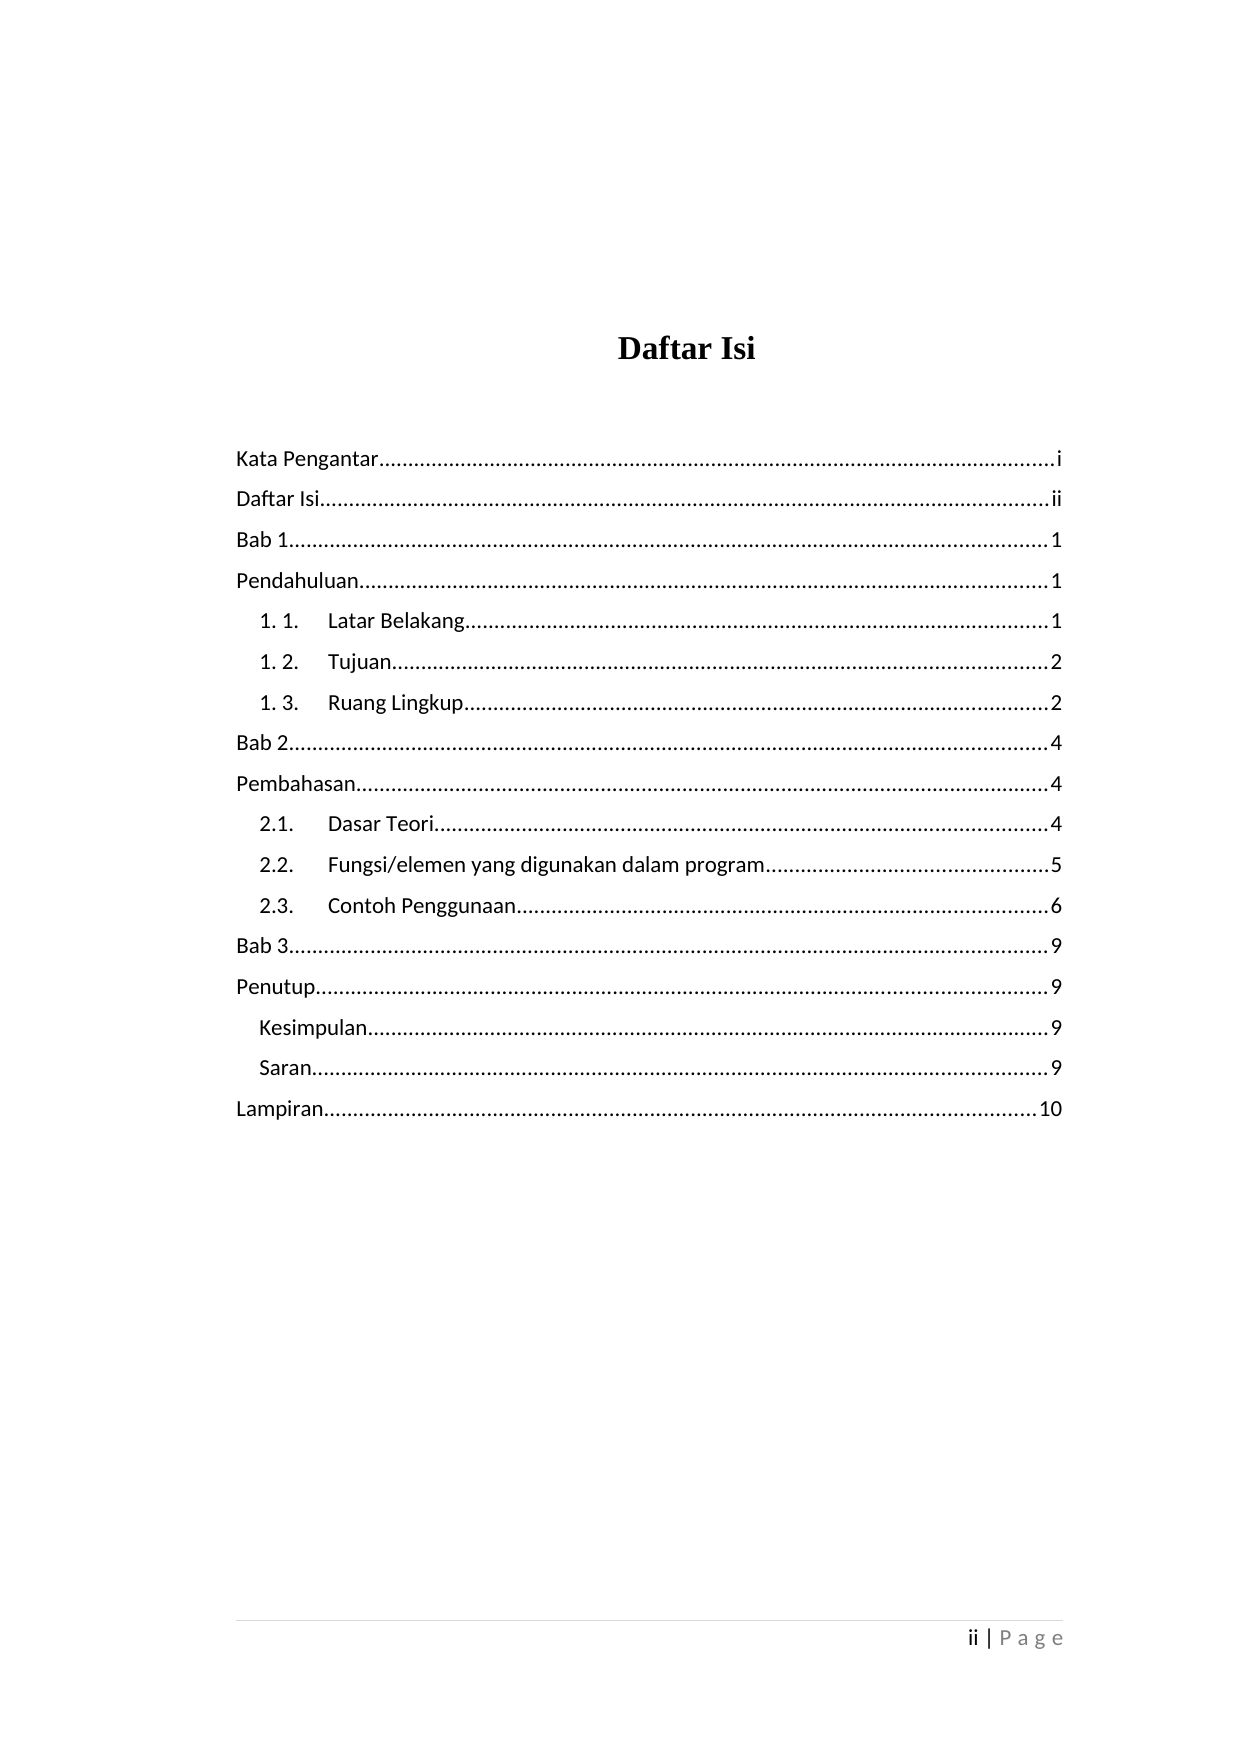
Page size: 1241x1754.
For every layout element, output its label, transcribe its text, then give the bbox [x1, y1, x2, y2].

subtitle Daftar Isi [207, 329, 1167, 367]
